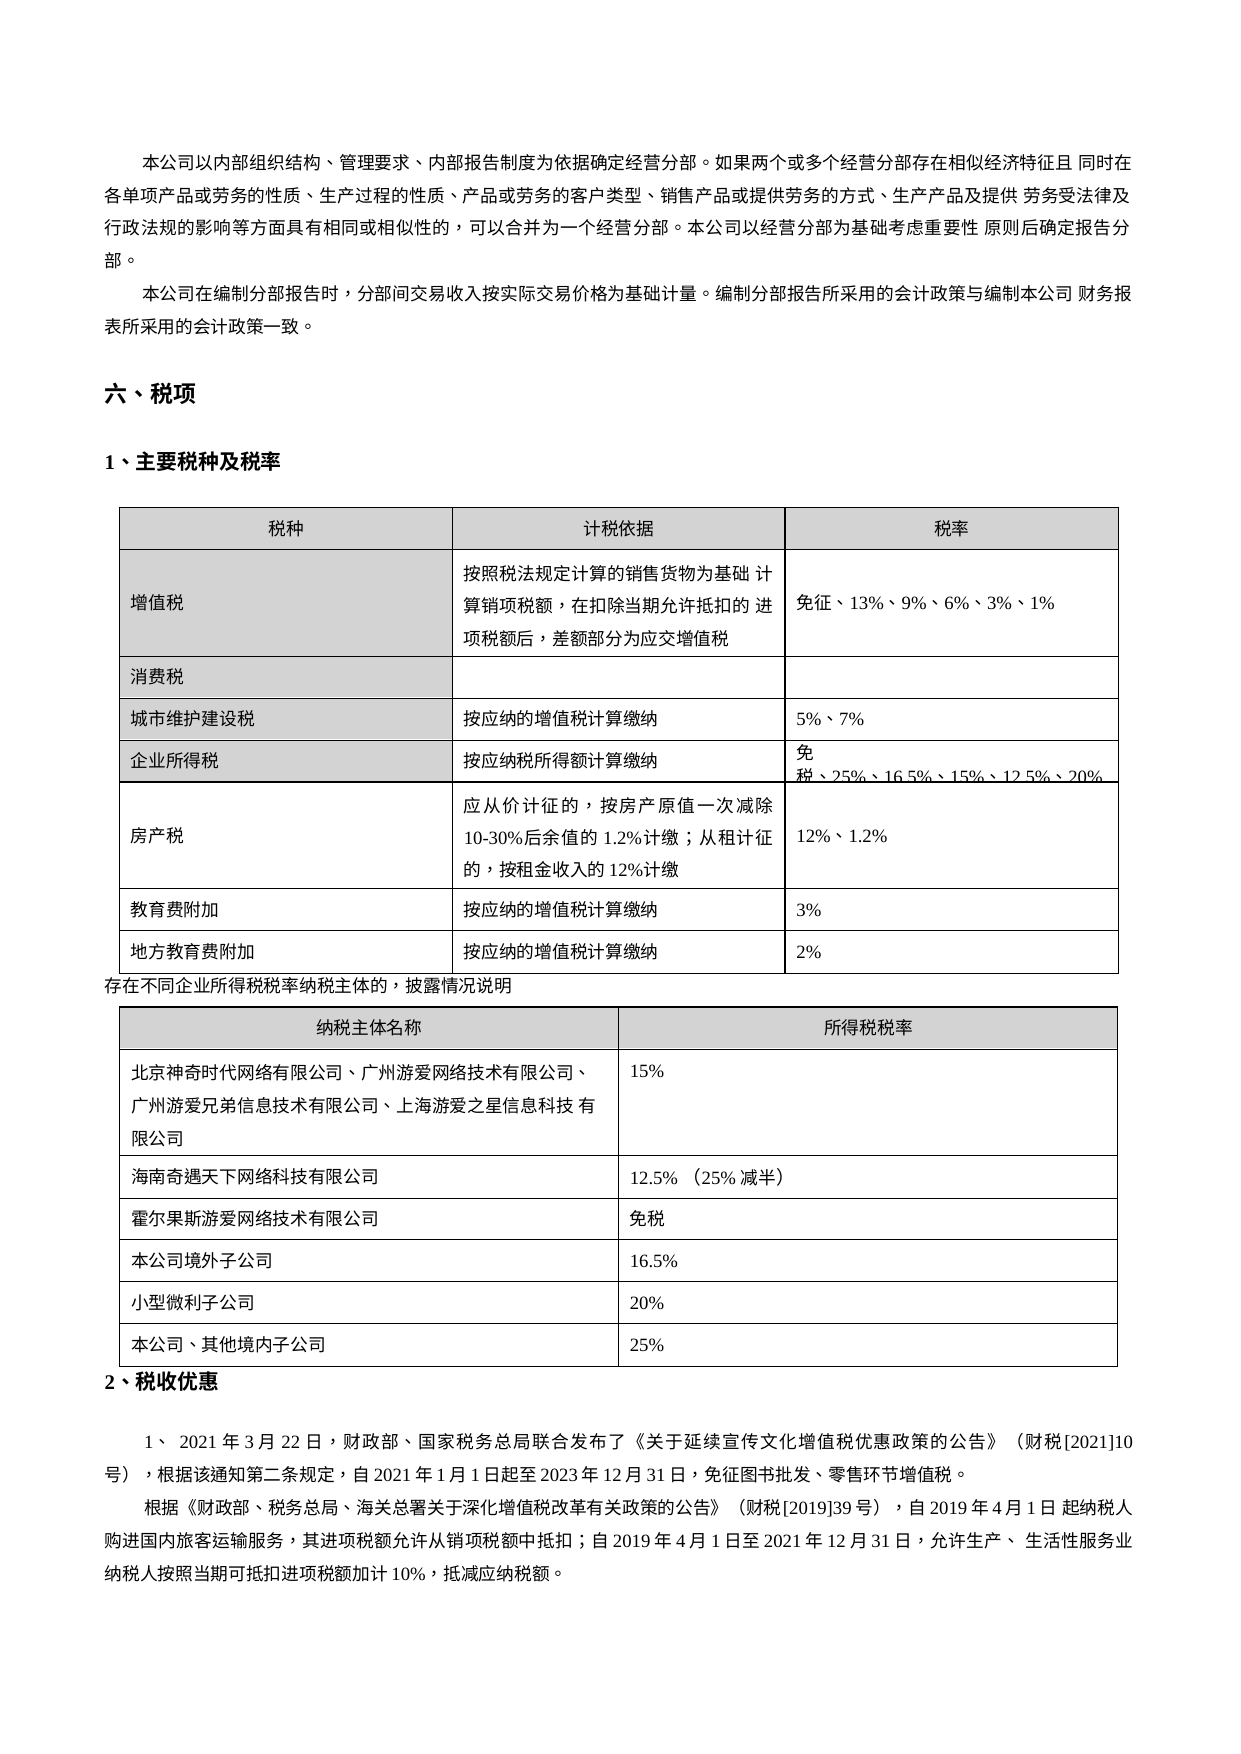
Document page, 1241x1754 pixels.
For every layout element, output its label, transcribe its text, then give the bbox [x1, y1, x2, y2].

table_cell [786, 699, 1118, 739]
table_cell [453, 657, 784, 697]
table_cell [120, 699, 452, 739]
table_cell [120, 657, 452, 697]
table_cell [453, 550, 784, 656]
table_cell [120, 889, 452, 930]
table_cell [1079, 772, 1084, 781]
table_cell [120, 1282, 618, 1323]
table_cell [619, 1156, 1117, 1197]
subtitle 1、主要税种及税率 [104, 447, 1133, 475]
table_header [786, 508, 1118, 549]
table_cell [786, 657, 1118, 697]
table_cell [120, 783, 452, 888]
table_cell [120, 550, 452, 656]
text 根据《财政部、税务总局、海关总署关于深化增值税改革有关政策的公告》（财税[2019]39号），自2019年4月1日 起纳税人购进国内旅客运输服务，其进项税额允许从销项税额中抵扣；自2019年4月1日至2021年12月31日，允许生产、 生活性服务业纳税人按照当期可抵扣进项税额加计10%，抵减应纳税额。 [104, 1488, 1133, 1587]
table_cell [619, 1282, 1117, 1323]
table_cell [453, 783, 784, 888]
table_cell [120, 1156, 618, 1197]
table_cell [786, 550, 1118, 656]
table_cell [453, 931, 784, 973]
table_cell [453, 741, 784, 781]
subtitle 六、税项 [104, 378, 1133, 409]
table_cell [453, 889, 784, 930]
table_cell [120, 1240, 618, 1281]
text 本公司在编制分部报告时，分部间交易收入按实际交易价格为基础计量。编制分部报告所采用的会计政策与编制本公司 财务报表所采用的会计政策一致。 [104, 273, 1133, 341]
subtitle 2、税收优惠 [104, 1367, 1133, 1395]
text 本公司以内部组织结构、管理要求、内部报告制度为依据确定经营分部。如果两个或多个经营分部存在相似经济特征且 同时在各单项产品或劳务的性质、生产过程的性质、产品或劳务的客户类型、销售产品或提供劳务的方式、生产产品及提供 劳务受法律及行政法规的影响等方面具有相同或相似性的，可以合并为一个经营分部。本公司以经营分部为基础考虑重要性 原则后确定报告分部。 [104, 143, 1133, 273]
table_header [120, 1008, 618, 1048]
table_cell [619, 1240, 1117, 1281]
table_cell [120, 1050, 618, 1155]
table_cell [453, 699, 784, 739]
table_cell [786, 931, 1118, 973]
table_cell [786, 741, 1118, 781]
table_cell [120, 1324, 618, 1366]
text 存在不同企业所得税税率纳税主体的，披露情况说明 [104, 974, 1133, 998]
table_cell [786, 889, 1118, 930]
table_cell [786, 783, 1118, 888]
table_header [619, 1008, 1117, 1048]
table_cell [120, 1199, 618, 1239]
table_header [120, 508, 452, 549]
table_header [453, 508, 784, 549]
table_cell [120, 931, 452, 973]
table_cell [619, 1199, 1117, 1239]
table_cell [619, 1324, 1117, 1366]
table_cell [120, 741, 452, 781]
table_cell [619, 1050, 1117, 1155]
text 1、 2021年3月22日，财政部、国家税务总局联合发布了《关于延续宣传文化增值税优惠政策的公告》（财税[2021]10 号），根据该通知第二条规定，自2021年1月1日起至2023年12月31日，免征图书批发、零售环节增值税。 [104, 1422, 1133, 1488]
